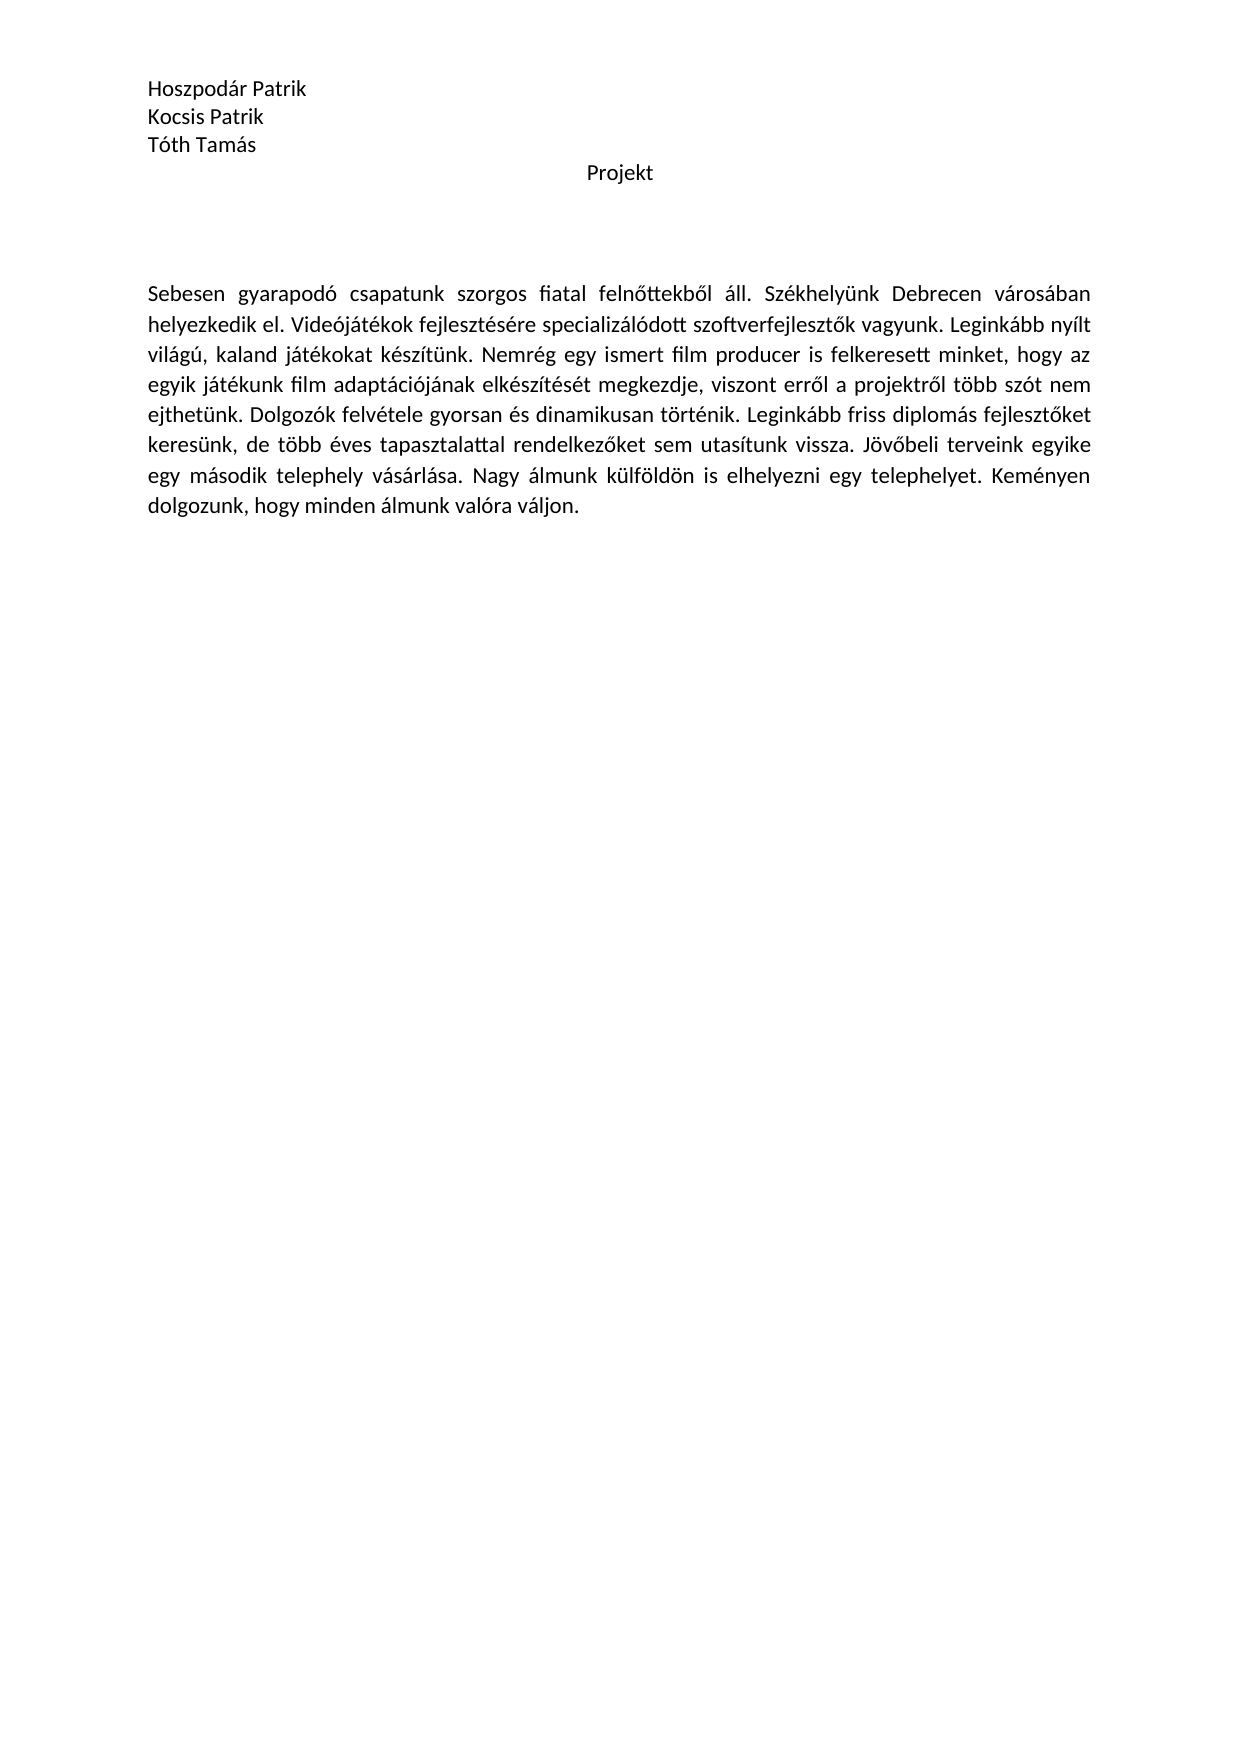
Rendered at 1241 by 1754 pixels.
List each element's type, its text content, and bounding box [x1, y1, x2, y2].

text Sebesen gyarapodó csapatunk szorgos fiatal felnőttekből áll. Székhelyünk Debrecen városában helyezkedik el. Videójátékok fejlesztésére specializálódott szoftverfejlesztők vagyunk. Leginkább nyílt világú, kaland játékokat készítünk. Nemrég egy ismert film producer is felkeresett minket, hogy az egyik játékunk film adaptációjának elkészítését megkezdje, viszont erről a projektről több szót nem ejthetünk. Dolgozók felvétele gyorsan és dinamikusan történik. Leginkább friss diplomás fejlesztőket keresünk, de több éves tapasztalattal rendelkezőket sem utasítunk vissza. Jövőbeli terveink egyike egy második telephely vásárlása. Nagy álmunk külföldön is elhelyezni egy telephelyet. Keményen dolgozunk, hogy minden álmunk valóra váljon. [148, 279, 1093, 519]
